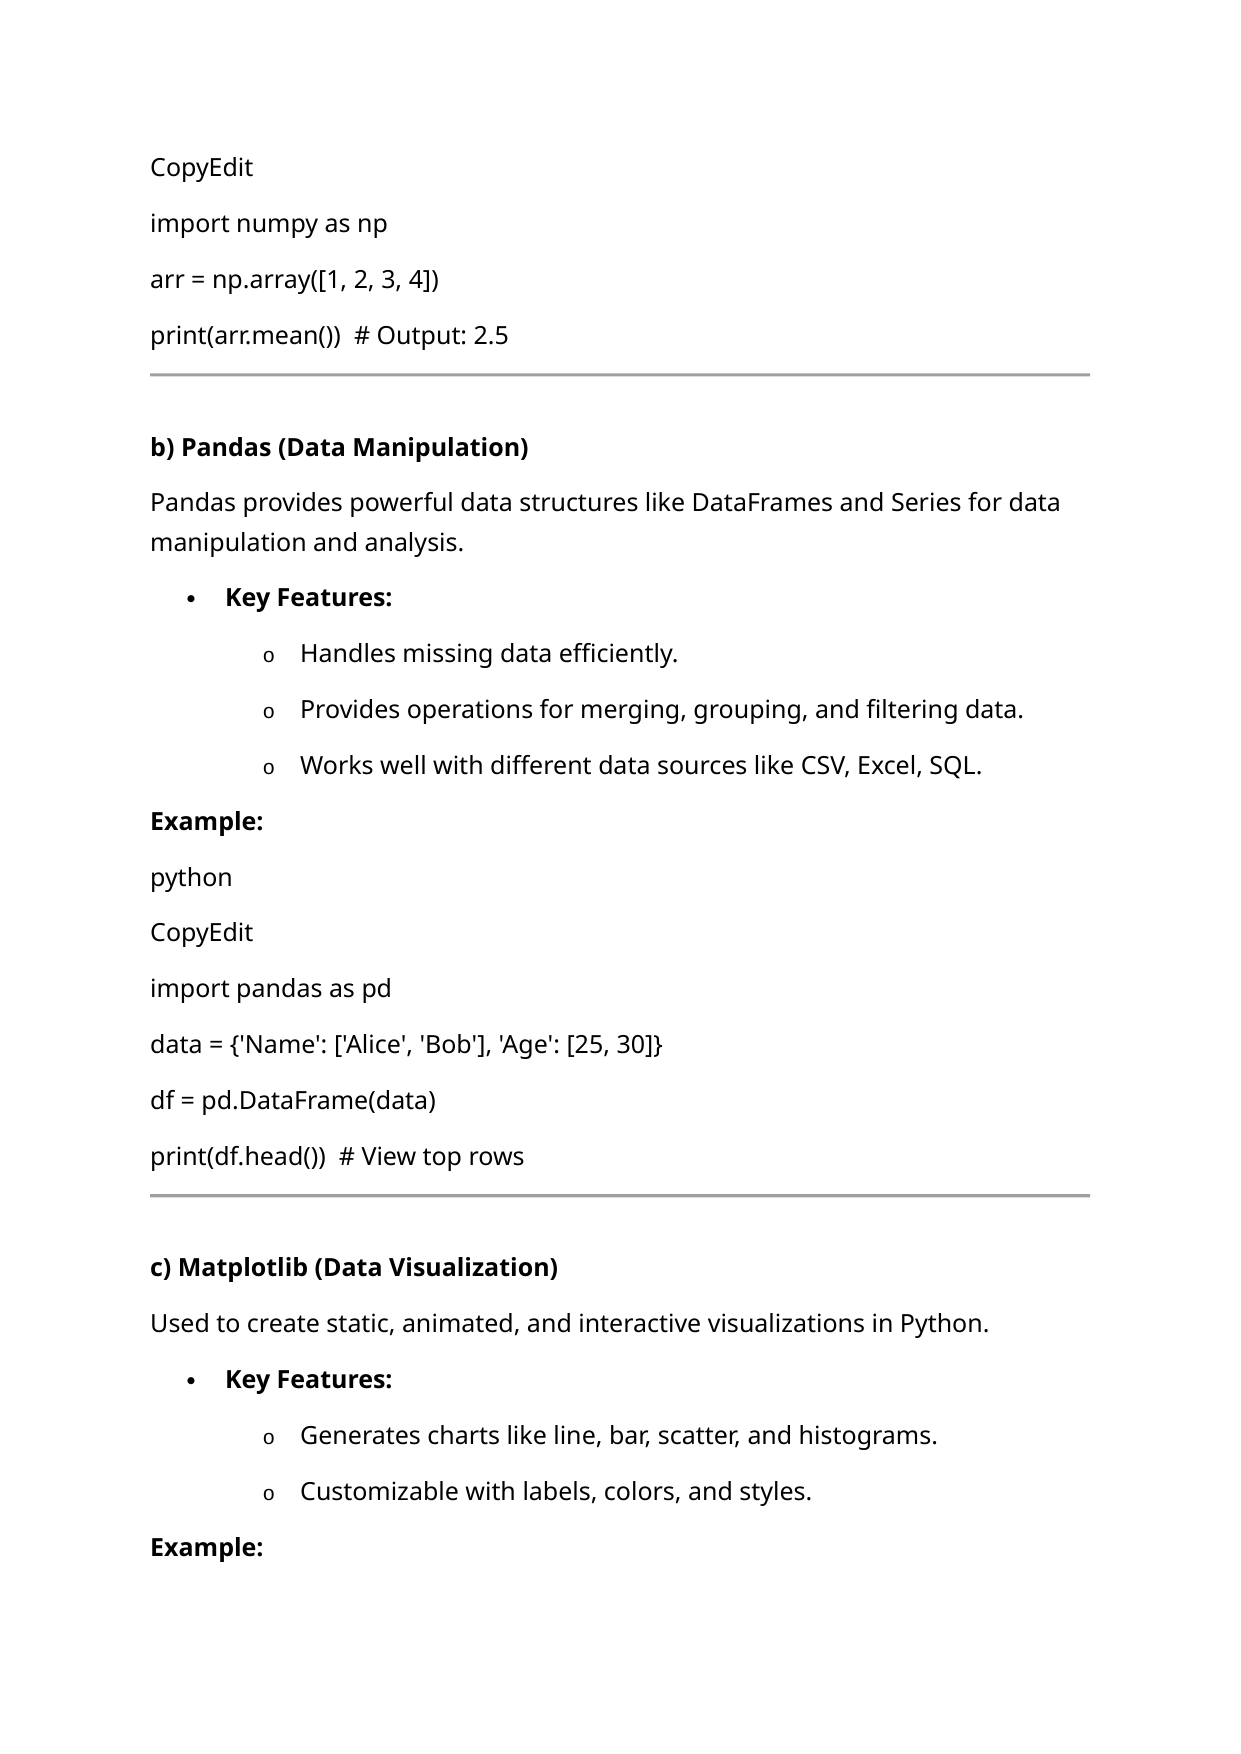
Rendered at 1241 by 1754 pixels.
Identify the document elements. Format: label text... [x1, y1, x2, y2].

text python [150, 859, 1090, 893]
list Key Features: [187, 580, 1090, 614]
list Generates charts like line, bar, scatter, and histograms. [262, 1417, 1090, 1452]
text data = {'Name': ['Alice', 'Bob'], 'Age': [25, 30]} [150, 1027, 1090, 1061]
text c) Matplotlib (Data Visualization) [150, 1250, 1090, 1284]
list Handles missing data efficiently. [262, 636, 1090, 670]
text import pandas as pd [150, 971, 1090, 1005]
list Provides operations for merging, grouping, and filtering data. [262, 692, 1090, 726]
text print(df.head()) # View top rows [150, 1138, 1090, 1172]
list Key Features: [187, 1362, 1090, 1396]
text arr = np.array([1, 2, 3, 4]) [150, 262, 1090, 296]
text CopyEdit [150, 150, 1090, 184]
text df = pd.DataFrame(data) [150, 1082, 1090, 1117]
text b) Pandas (Data Manipulation) [150, 429, 1090, 463]
text Pandas provides powerful data structures like DataFrames and Series for data manipulation and analysis. [150, 485, 1090, 558]
list Works well with different data sources like CSV, Excel, SQL. [262, 747, 1090, 782]
text print(arr.mean()) # Output: 2.5 [150, 317, 1090, 352]
text Used to create static, animated, and interactive visualizations in Python. [150, 1306, 1090, 1340]
list Customizable with labels, colors, and styles. [262, 1473, 1090, 1507]
text CopyEdit [150, 915, 1090, 949]
text Example: [150, 803, 1090, 837]
text import numpy as np [150, 206, 1090, 240]
text Example: [150, 1529, 1090, 1563]
